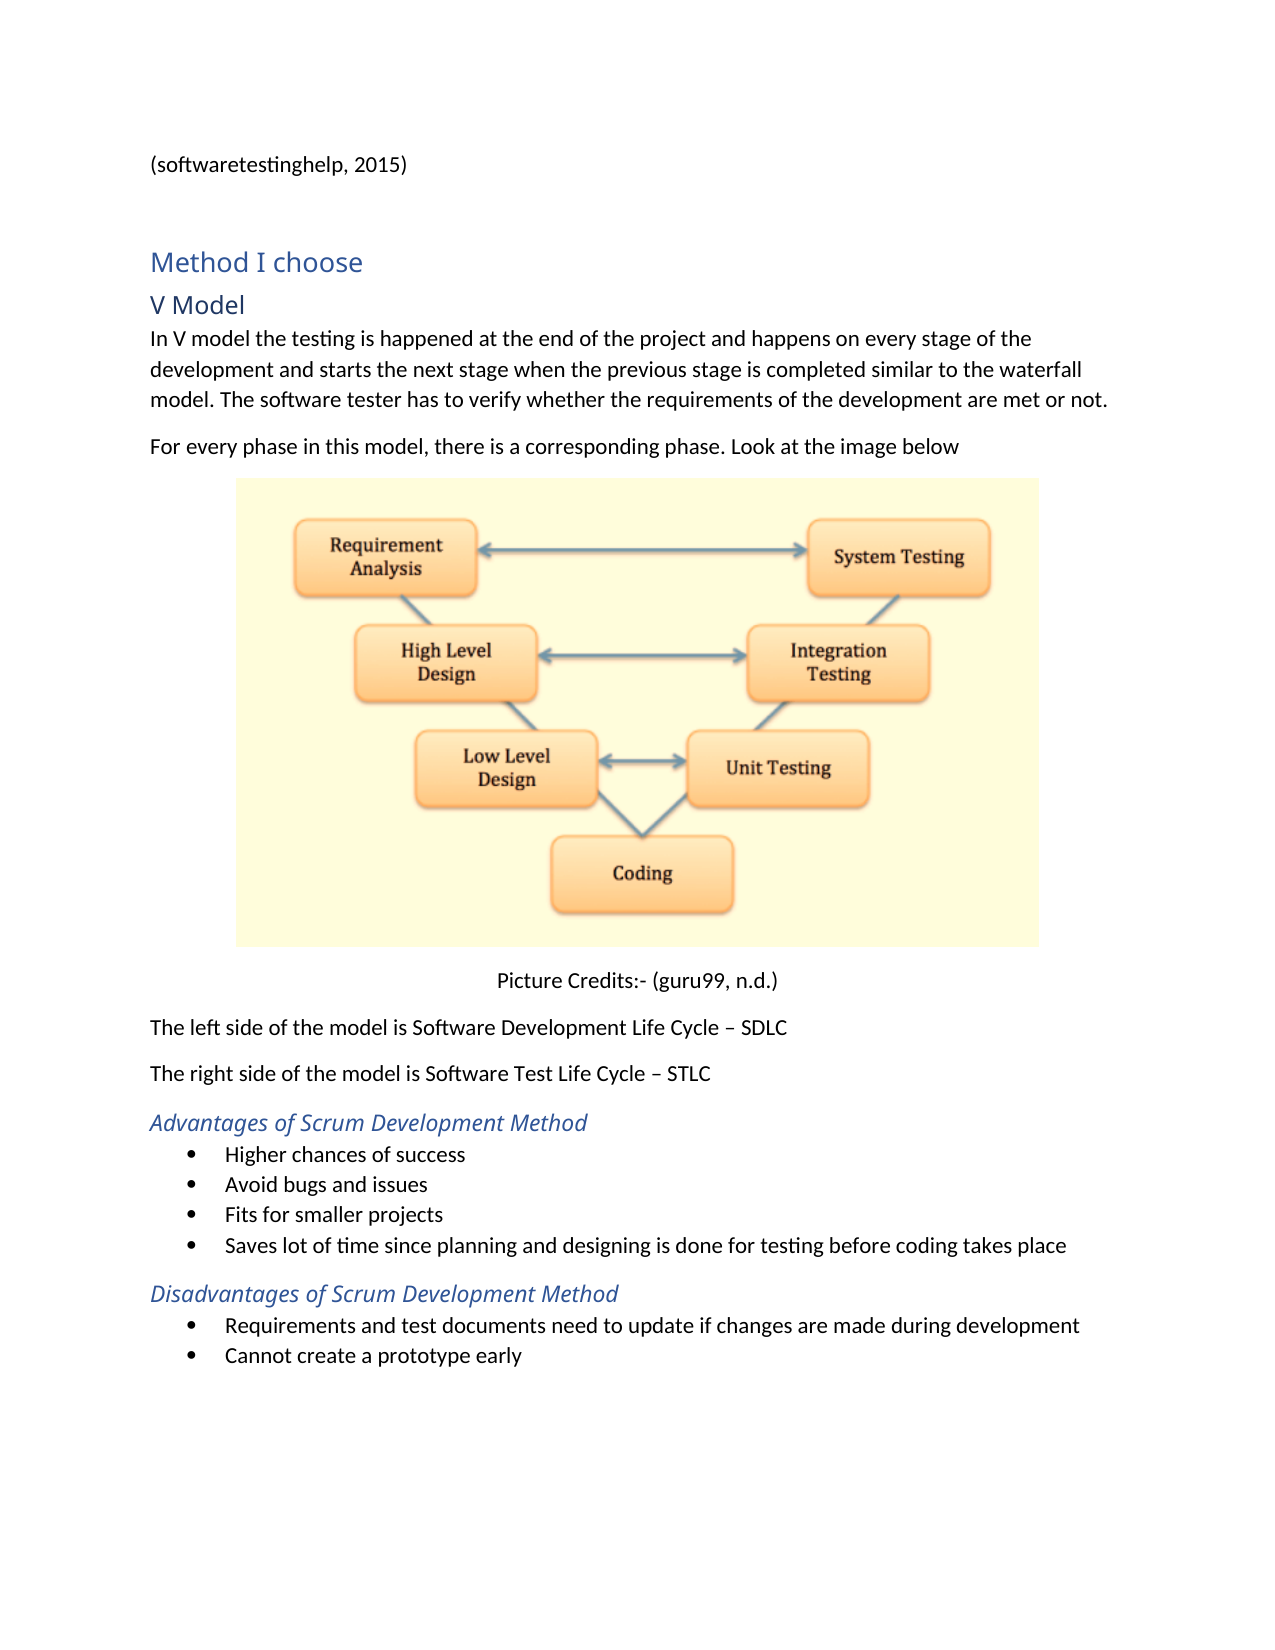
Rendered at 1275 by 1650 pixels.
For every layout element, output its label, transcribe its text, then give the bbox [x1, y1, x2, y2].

list Requirements and test documents need to update if changes are made during development [187, 1311, 1125, 1339]
list Cannot create a prototype early [187, 1342, 1125, 1370]
text The right side of the model is Software Test Life Cycle – STLC [150, 1059, 1125, 1088]
text Picture Credits:- [150, 966, 1125, 994]
text The left side of the model is Software Development Life Cycle – SDLC [150, 1013, 1125, 1041]
text For every phase in this model, there is a corresponding phase. Look at the image below [150, 432, 1125, 460]
subtitle Advantages of Scrum Development Method [150, 1106, 1125, 1138]
list Higher chances of success [187, 1140, 1125, 1168]
subtitle V Model [150, 288, 1125, 322]
subtitle Method I choose [150, 244, 1125, 281]
text In V model the testing is happened at the end of the project and happens on every stage of the development and starts the next stage when the previous stage is completed similar to the waterfall model. The software tester has to verify whether the requirements of the development are met or not. [150, 324, 1125, 413]
list Fits for smaller projects [187, 1201, 1125, 1229]
list Avoid bugs and issues [187, 1170, 1125, 1198]
list Saves lot of time since planning and designing is done for testing before coding takes place [187, 1231, 1125, 1259]
picture [236, 478, 1039, 947]
subtitle Disadvantages of Scrum Development Method [150, 1278, 1125, 1309]
